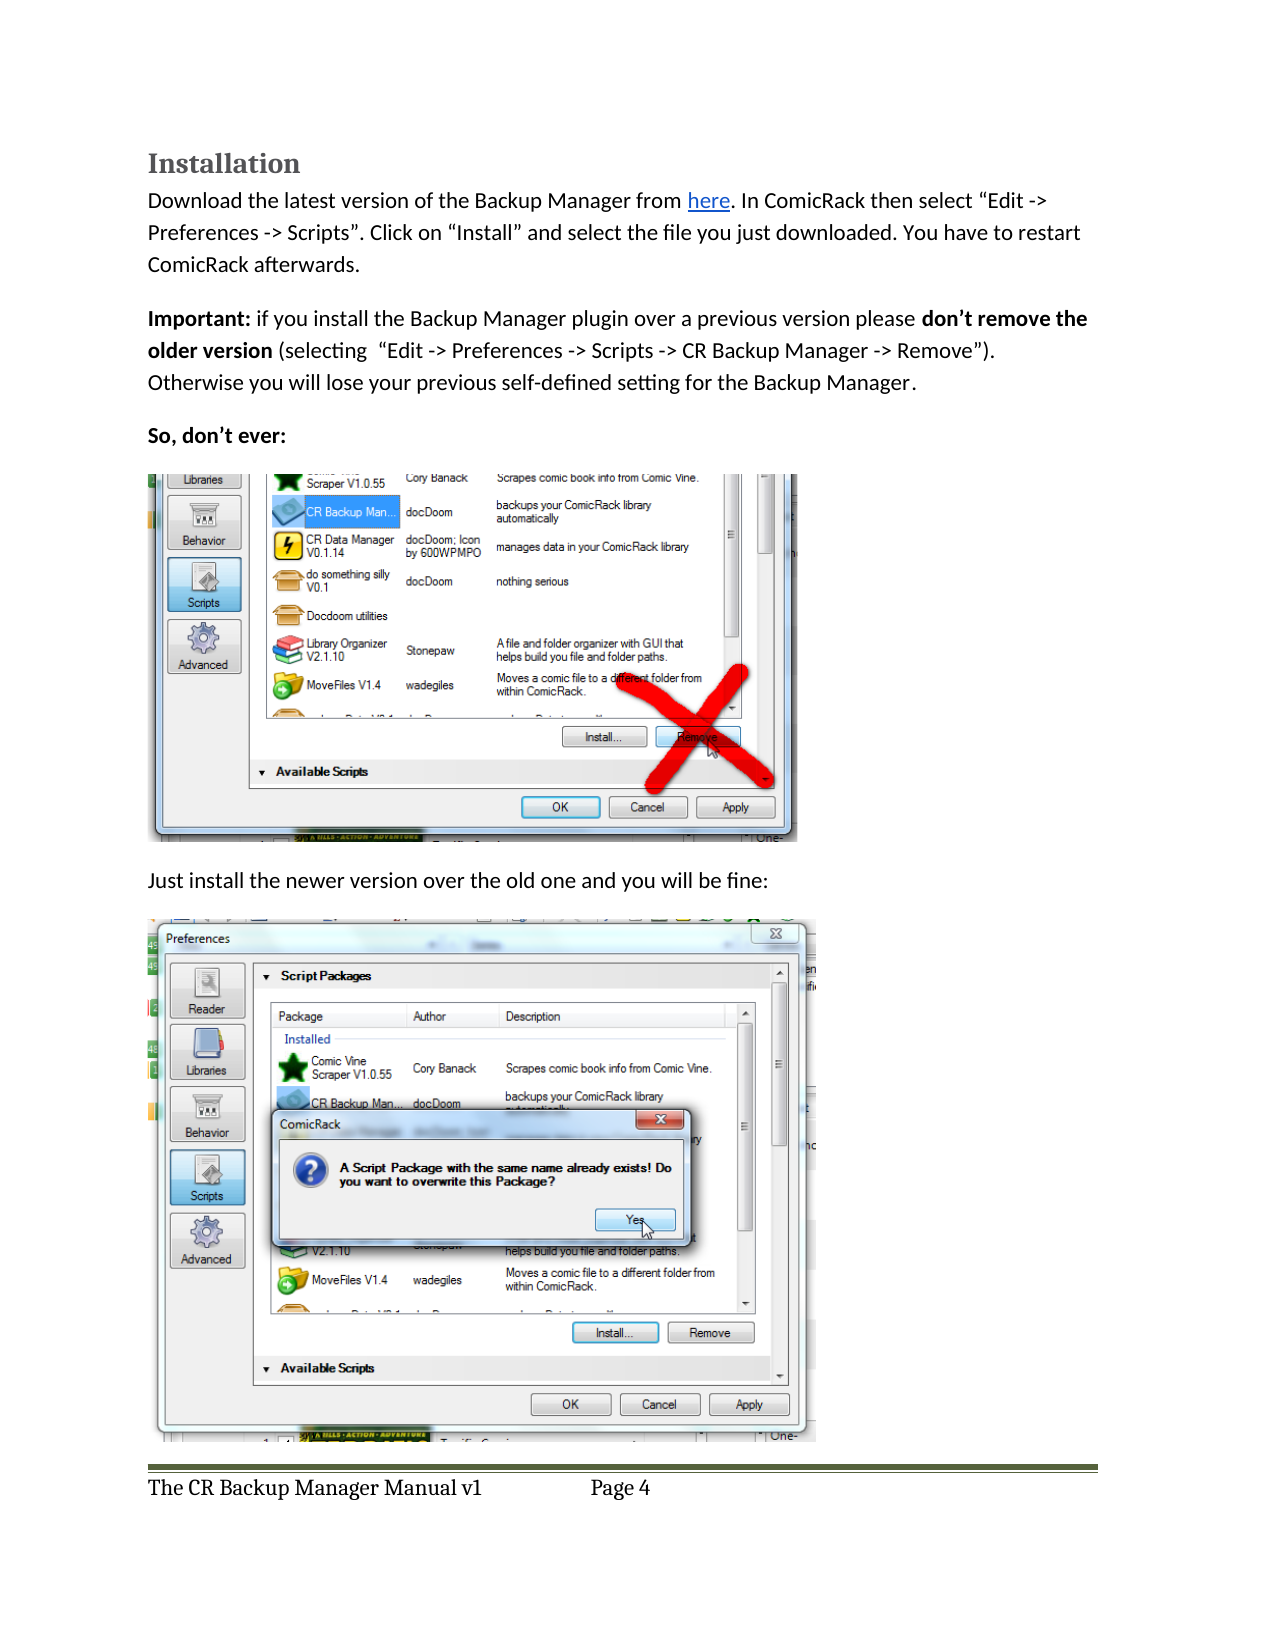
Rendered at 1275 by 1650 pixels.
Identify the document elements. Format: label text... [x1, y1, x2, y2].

text Just install the newer version over the old one and you will be fine: [148, 866, 1098, 894]
text Download the latest version of the Backup Manager from here. In ComicRack then select “Edit -> Preferences -> Scripts”. Click on “Install” and select the file you just downloaded. You have to restart ComicRack afterwards. [148, 186, 1098, 279]
subtitle Installation [148, 148, 1098, 181]
text So, don’t ever: [148, 421, 1098, 449]
text Important: if you install the Backup Manager plugin over a previous version please don’t remove the older version (selecting “Edit -> Preferences -> Scripts -> CR Backup Manager -> Remove”). Otherwise you will lose your previous self-defined setting for the Backup Manager. [148, 304, 1098, 396]
picture [147, 474, 798, 842]
picture [147, 919, 816, 1442]
